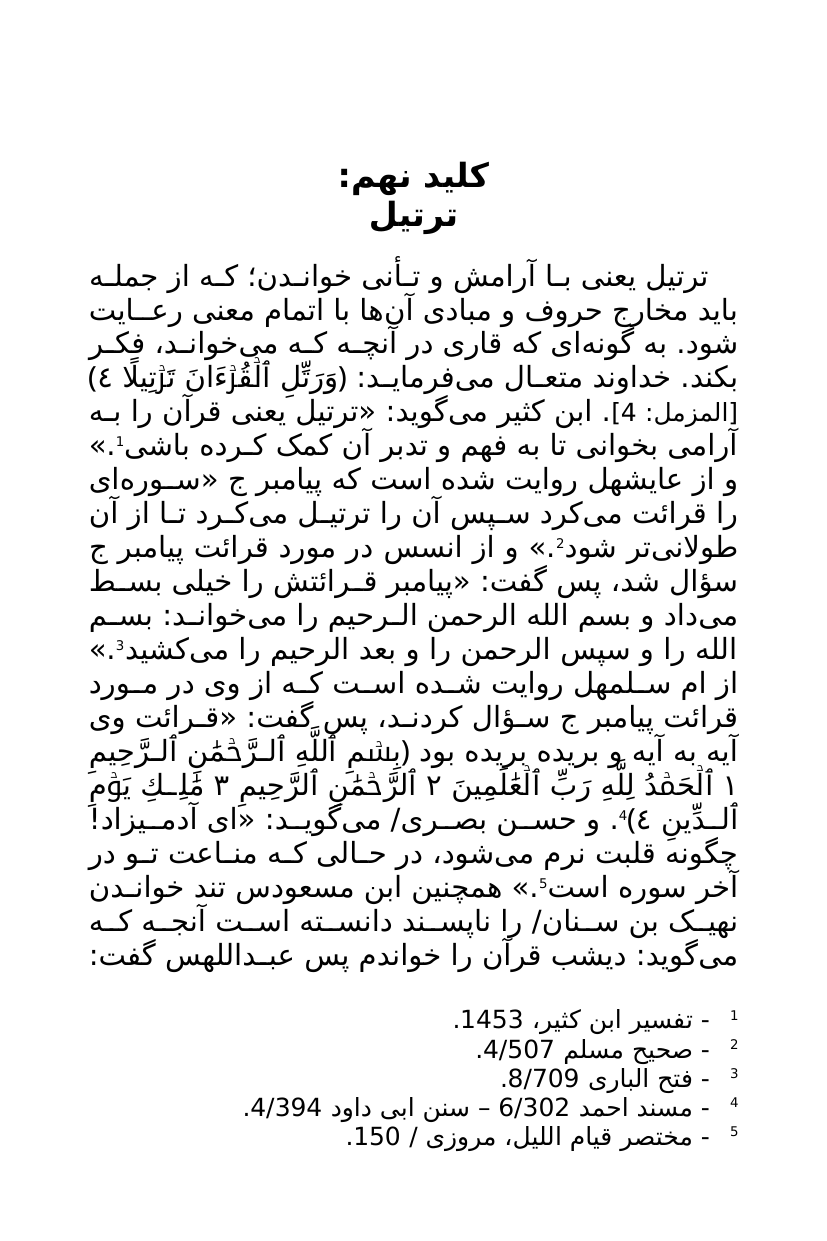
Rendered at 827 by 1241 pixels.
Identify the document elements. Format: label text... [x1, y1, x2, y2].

text کلید نهم: ترتیل [89, 156, 738, 234]
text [89, 259, 738, 972]
